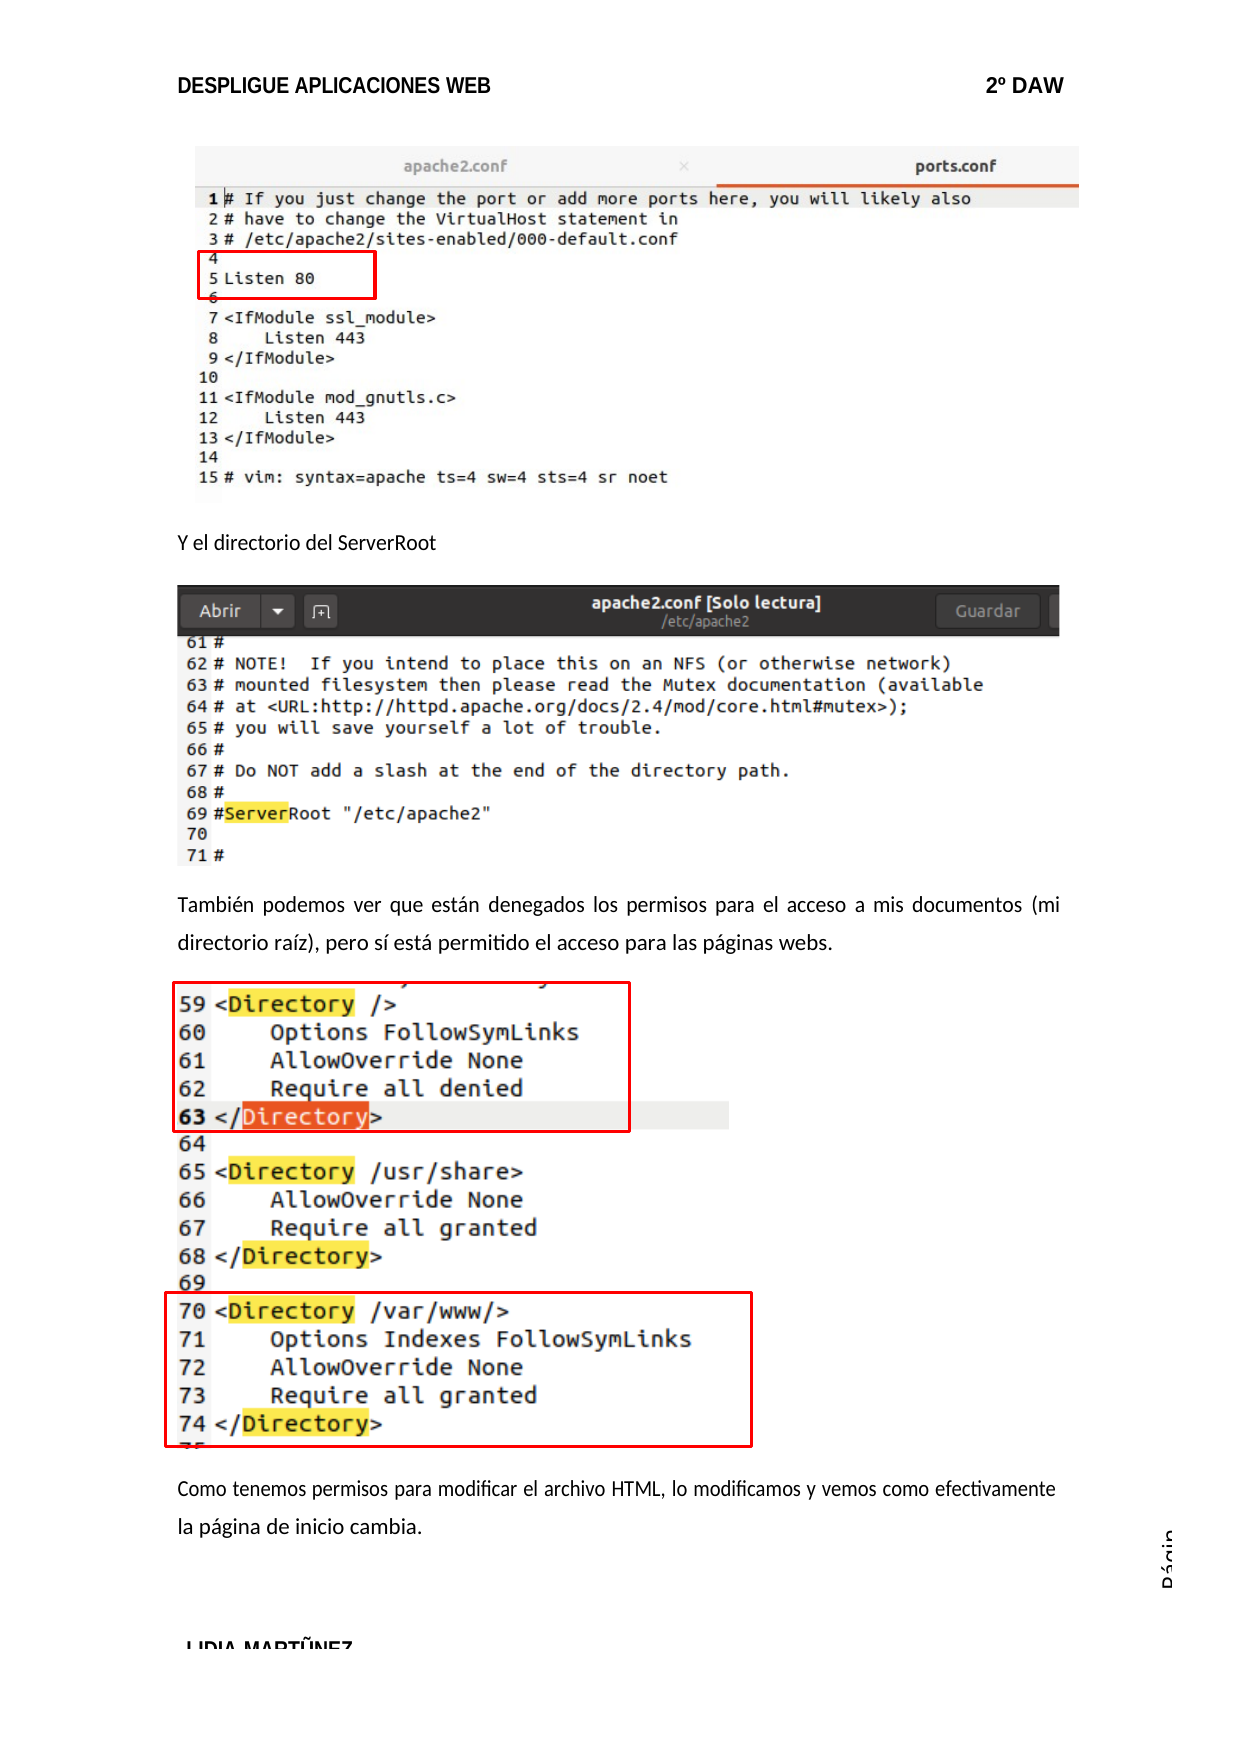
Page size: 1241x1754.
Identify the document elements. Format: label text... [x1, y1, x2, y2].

text Y el directorio del ServerRoot [177, 528, 1076, 556]
text Como tenemos permisos para modificar el archivo HTML, lo modificamos y vemos como efectivamente la página de inicio cambia. [177, 1474, 1063, 1540]
picture [177, 1294, 729, 1445]
picture [177, 585, 1060, 866]
picture [177, 984, 729, 1291]
text También podemos ver que están denegados los permisos para el acceso a mis documentos (mi directorio raíz), pero sí está permitido el acceso para las páginas webs. [177, 890, 1076, 956]
picture [195, 146, 1079, 503]
picture [177, 984, 628, 1130]
